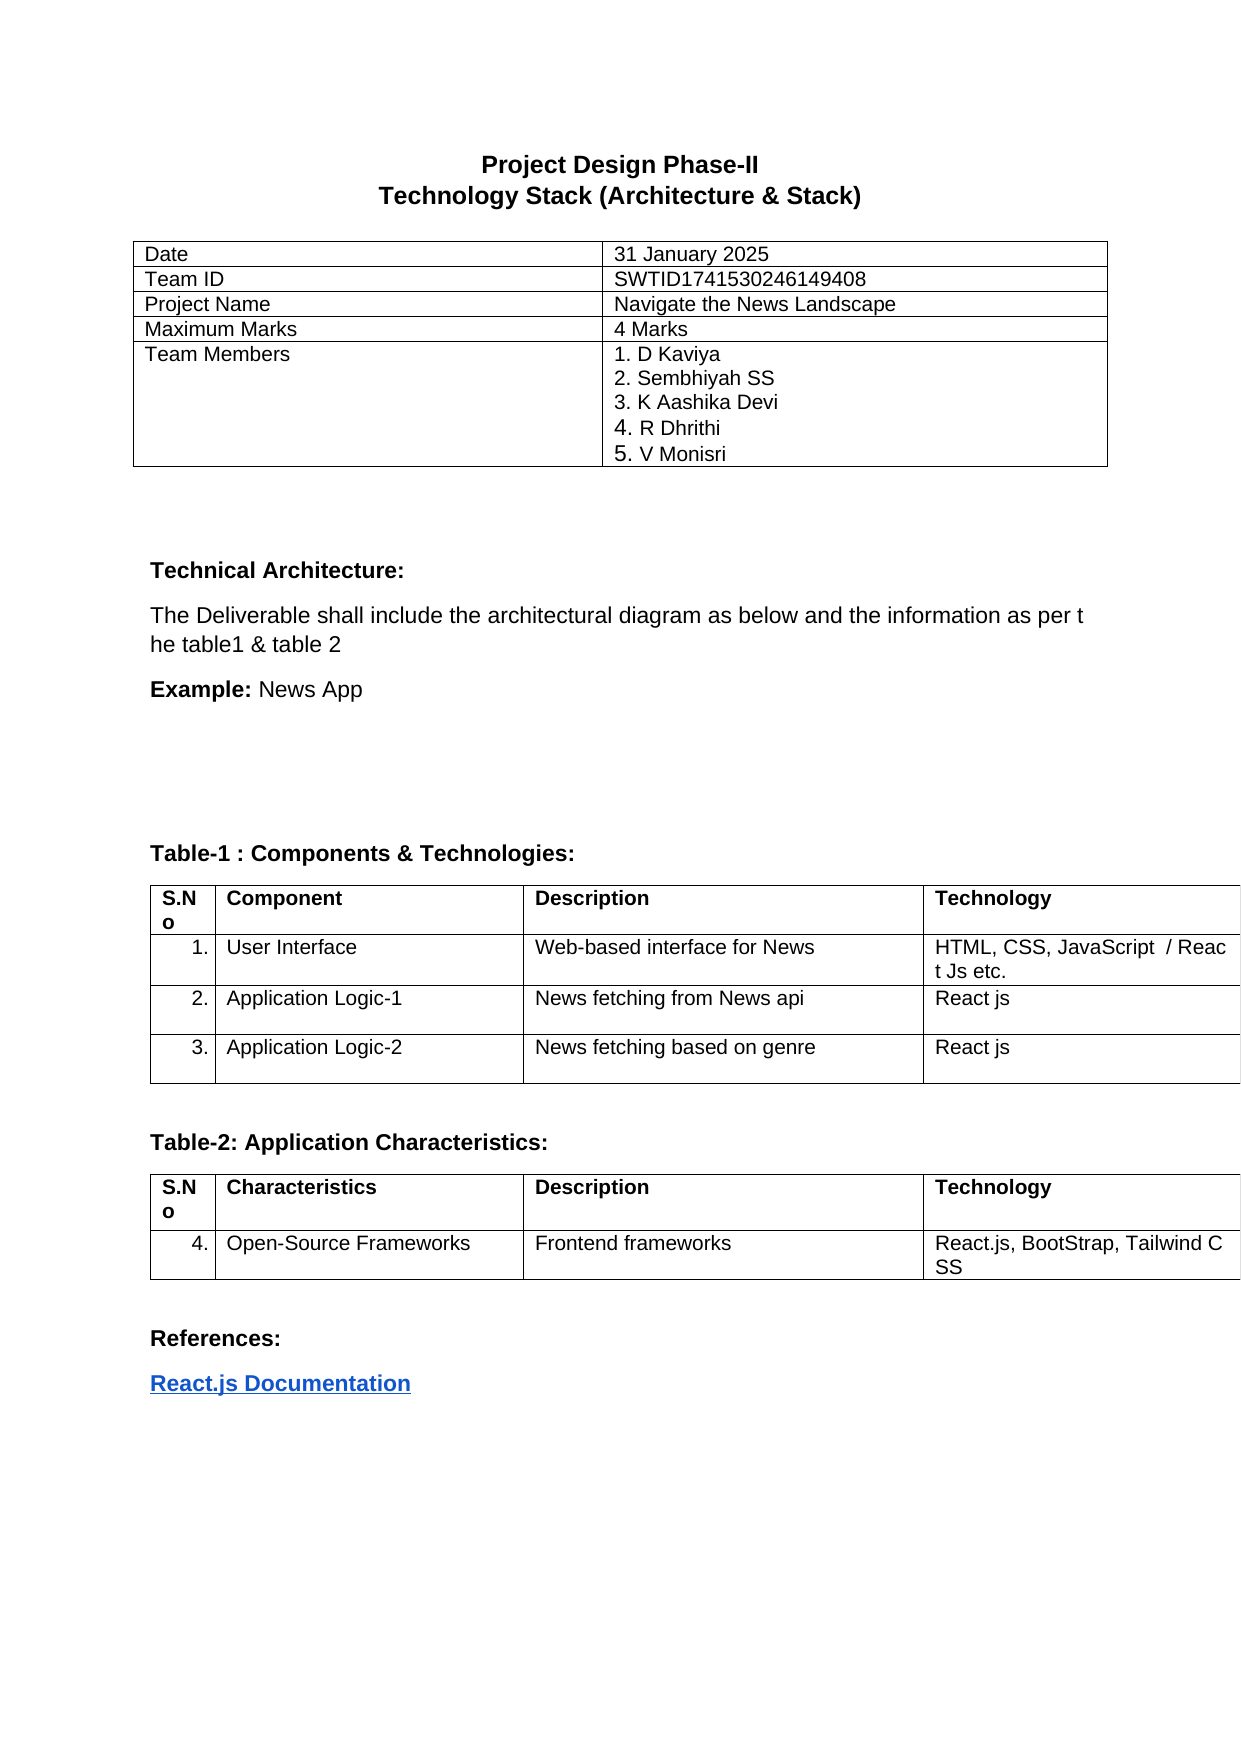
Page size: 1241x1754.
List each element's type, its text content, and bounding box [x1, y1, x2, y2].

table_cell News fetching based on genre [524, 1035, 923, 1083]
table_cell Team Members [134, 342, 602, 466]
text References: [150, 1325, 1090, 1352]
text Example: News App [150, 676, 1090, 702]
table_cell Team ID [134, 267, 602, 291]
table_cell News fetching from News api [524, 986, 923, 1034]
table_cell User Interface [216, 935, 523, 985]
table_cell D Kaviya Sembhiyah SS K Aashika Devi R Dhrithi V Monisri [603, 342, 1107, 466]
table_header 31 January 2025 [603, 242, 1107, 266]
table_cell Frontend frameworks [524, 1231, 923, 1279]
table_cell 4 Marks [603, 317, 1107, 341]
text Table-2: Application Characteristics: [150, 1129, 1090, 1155]
table_header Description [524, 886, 923, 934]
table_cell Maximum Marks [134, 317, 602, 341]
table_cell Application Logic-1 [216, 986, 523, 1034]
table_cell SWTID1741530246149408 [603, 267, 1107, 291]
text React.js Documentation [150, 1370, 1090, 1397]
table_cell [151, 986, 215, 1034]
table_header Characteristics [216, 1175, 523, 1230]
table_cell Web-based interface for News [524, 935, 923, 985]
text Technology Stack (Architecture & Stack) [150, 181, 1090, 210]
table_header S.No [151, 886, 215, 934]
table_cell Application Logic-2 [216, 1035, 523, 1083]
text Table-1 : Components & Technologies: [150, 840, 1090, 866]
table_header Description [524, 1175, 923, 1230]
table_cell HTML, CSS, JavaScript / React Js etc. [924, 935, 1240, 985]
table_header Component [216, 886, 523, 934]
table_cell Project Name [134, 292, 602, 316]
table_cell React.js, BootStrap, Tailwind CSS [924, 1231, 1240, 1279]
text Project Design Phase-II [150, 150, 1090, 179]
table_cell React js [924, 986, 1240, 1034]
table_header Technology [924, 886, 1240, 934]
table_cell React js [924, 1035, 1240, 1083]
text The Deliverable shall include the architectural diagram as below and the information as per the table1 & table 2 [150, 602, 1090, 657]
table_cell Open-Source Frameworks [216, 1231, 523, 1279]
table_cell Navigate the News Landscape [603, 292, 1107, 316]
table_cell [151, 1231, 215, 1279]
text Technical Architecture: [150, 557, 1090, 584]
table_cell [151, 1035, 215, 1083]
table_cell [151, 935, 215, 985]
table_header Technology [924, 1175, 1240, 1230]
table_header Date [134, 242, 602, 266]
table_header S.No [151, 1175, 215, 1230]
